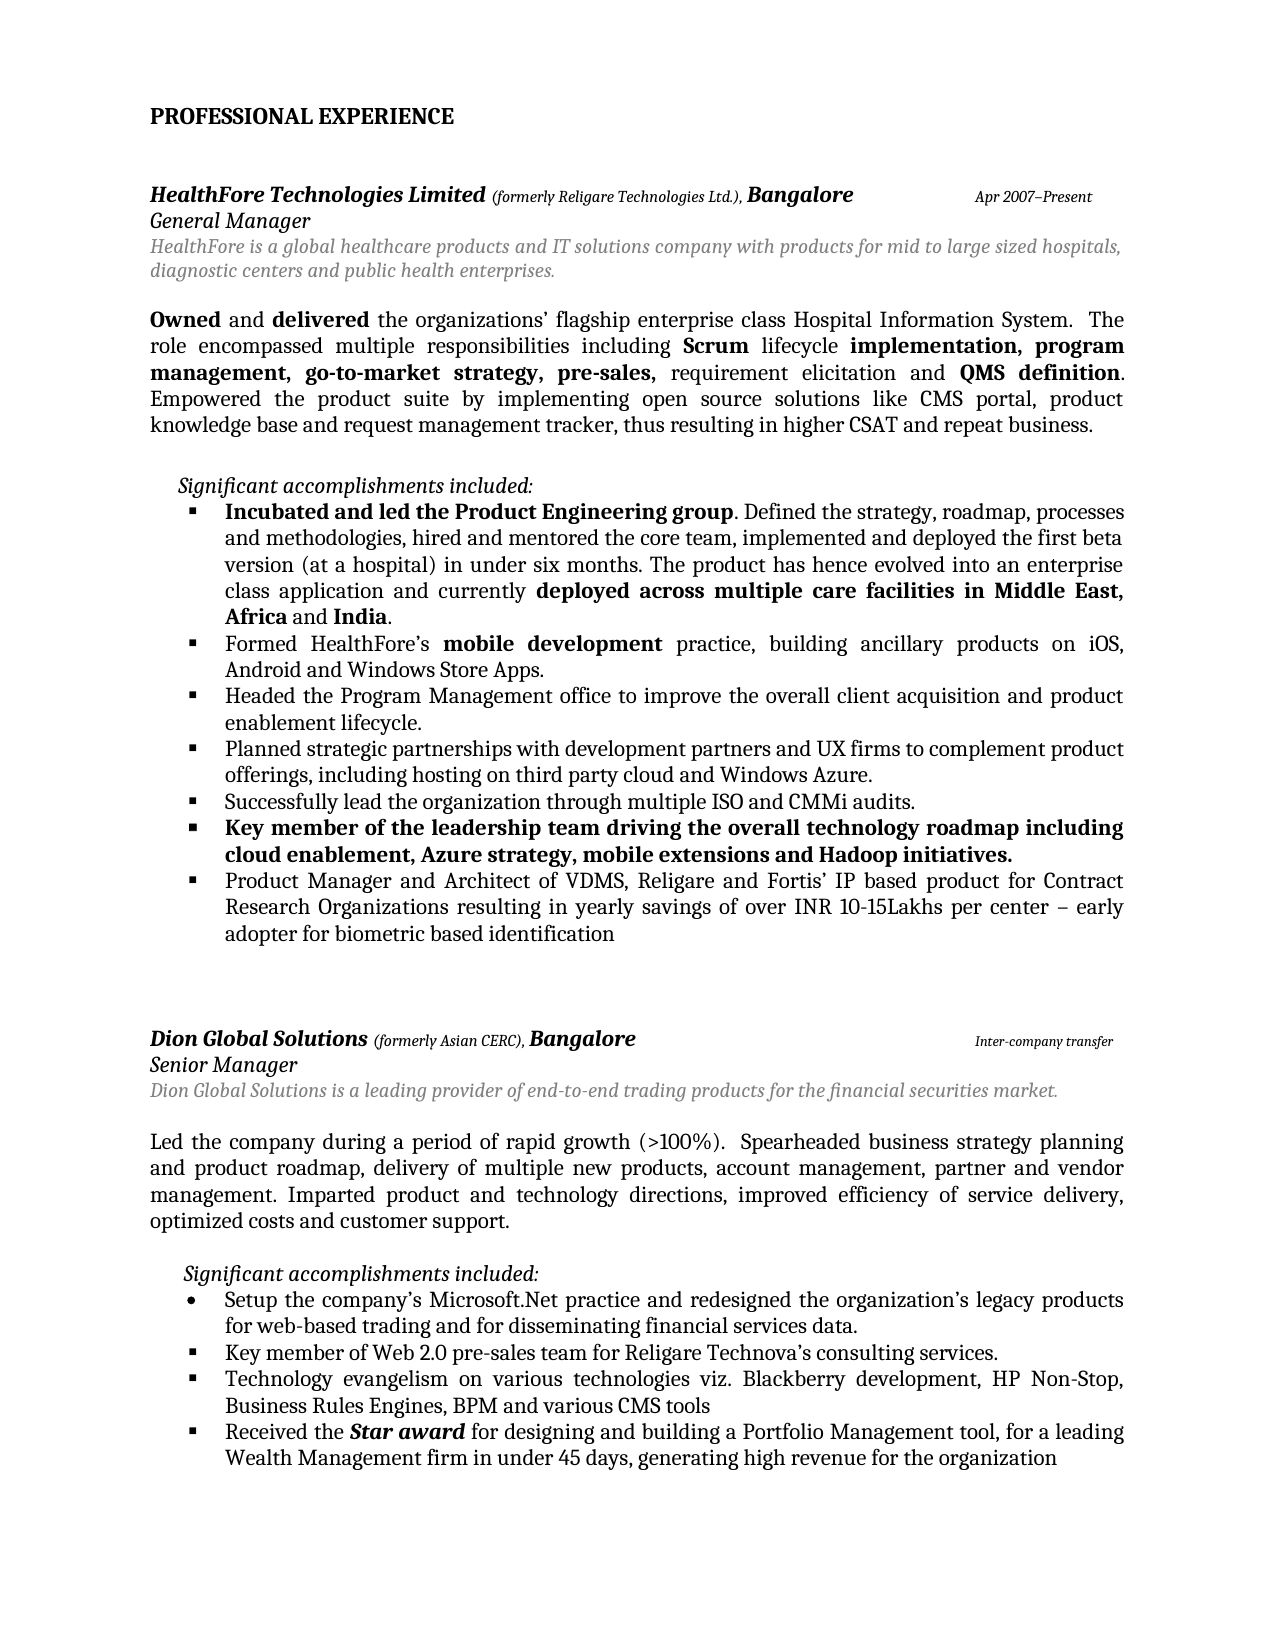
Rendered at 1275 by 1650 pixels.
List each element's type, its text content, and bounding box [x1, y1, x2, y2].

list Incubated and led the Product Engineering group. Defined the strategy, roadmap, processes and methodologies, hired and mentored the core team, implemented and deployed the first beta version (at a hospital) in under six months. The product has hence evolved into an enterprise class application and currently deployed across multiple care facilities in Middle East, Africa and India. [187, 499, 1125, 631]
text Dion Global Solutions is a leading provider of end-to-end trading products for the financial securities market. [150, 1078, 1125, 1102]
list Planned strategic partnerships with development partners and UX firms to complement product offerings, including hosting on third party cloud and Windows Azure. [187, 736, 1125, 789]
text Senior Manager [150, 1052, 1125, 1078]
list Key member of the leadership team driving the overall technology roadmap including cloud enablement, Azure strategy, mobile extensions and Hadoop initiatives. [187, 815, 1125, 868]
text HealthFore Technologies Limited (formerly Religare Technologies Ltd.), Bangalore Apr 2007–Present [150, 182, 1125, 208]
text Led the company during a period of rapid growth (>100%). Spearheaded business strategy planning and product roadmap, delivery of multiple new products, account management, partner and vendor management. Imparted product and technology directions, improved efficiency of service delivery, optimized costs and customer support. [150, 1129, 1125, 1234]
text General Manager [150, 208, 1125, 235]
list Received the Star award for designing and building a Portfolio Management tool, for a leading Wealth Management firm in under 45 days, generating high revenue for the organization [187, 1419, 1125, 1471]
list Formed HealthFore’s mobile development practice, building ancillary products on iOS, Android and Windows Store Apps. [187, 631, 1125, 683]
text PROFESSIONAL EXPERIENCE [150, 103, 1125, 131]
list Product Manager and Architect of VDMS, Religare and Fortis’ IP based product for Contract Research Organizations resulting in yearly savings of over INR 10-15Lakhs per center – early adopter for biometric based identification [187, 868, 1125, 947]
text Dion Global Solutions (formerly Asian CERC), Bangalore Inter-company transfer [150, 1026, 1125, 1052]
list Headed the Program Management office to improve the overall client acquisition and product enablement lifecycle. [187, 683, 1125, 736]
text HealthFore is a global healthcare products and IT solutions company with products for mid to large sized hospitals, diagnostic centers and public health enterprises. [150, 235, 1125, 283]
list Successfully lead the organization through multiple ISO and CMMi audits. [187, 789, 1125, 815]
list Setup the company’s Microsoft.Net practice and redesigned the organization’s legacy products for web-based trading and for disseminating financial services data. [187, 1287, 1125, 1340]
text Significant accomplishments included: [178, 1261, 1125, 1287]
text Owned and delivered the organizations’ flagship enterprise class Hospital Information System. The role encompassed multiple responsibilities including Scrum lifecycle implementation, program management, go-to-market strategy, pre-sales, requirement elicitation and QMS definition. Empowered the product suite by implementing open source solutions like CMS portal, product knowledge base and request management tracker, thus resulting in higher CSAT and repeat business. [150, 307, 1125, 438]
text Significant accomplishments included: [178, 472, 1125, 499]
list Key member of Web 2.0 pre-sales team for Religare Technova’s consulting services. [187, 1340, 1125, 1366]
list Technology evangelism on various technologies viz. Blackberry development, HP Non-Stop, Business Rules Engines, BPM and various CMS tools [187, 1366, 1125, 1419]
